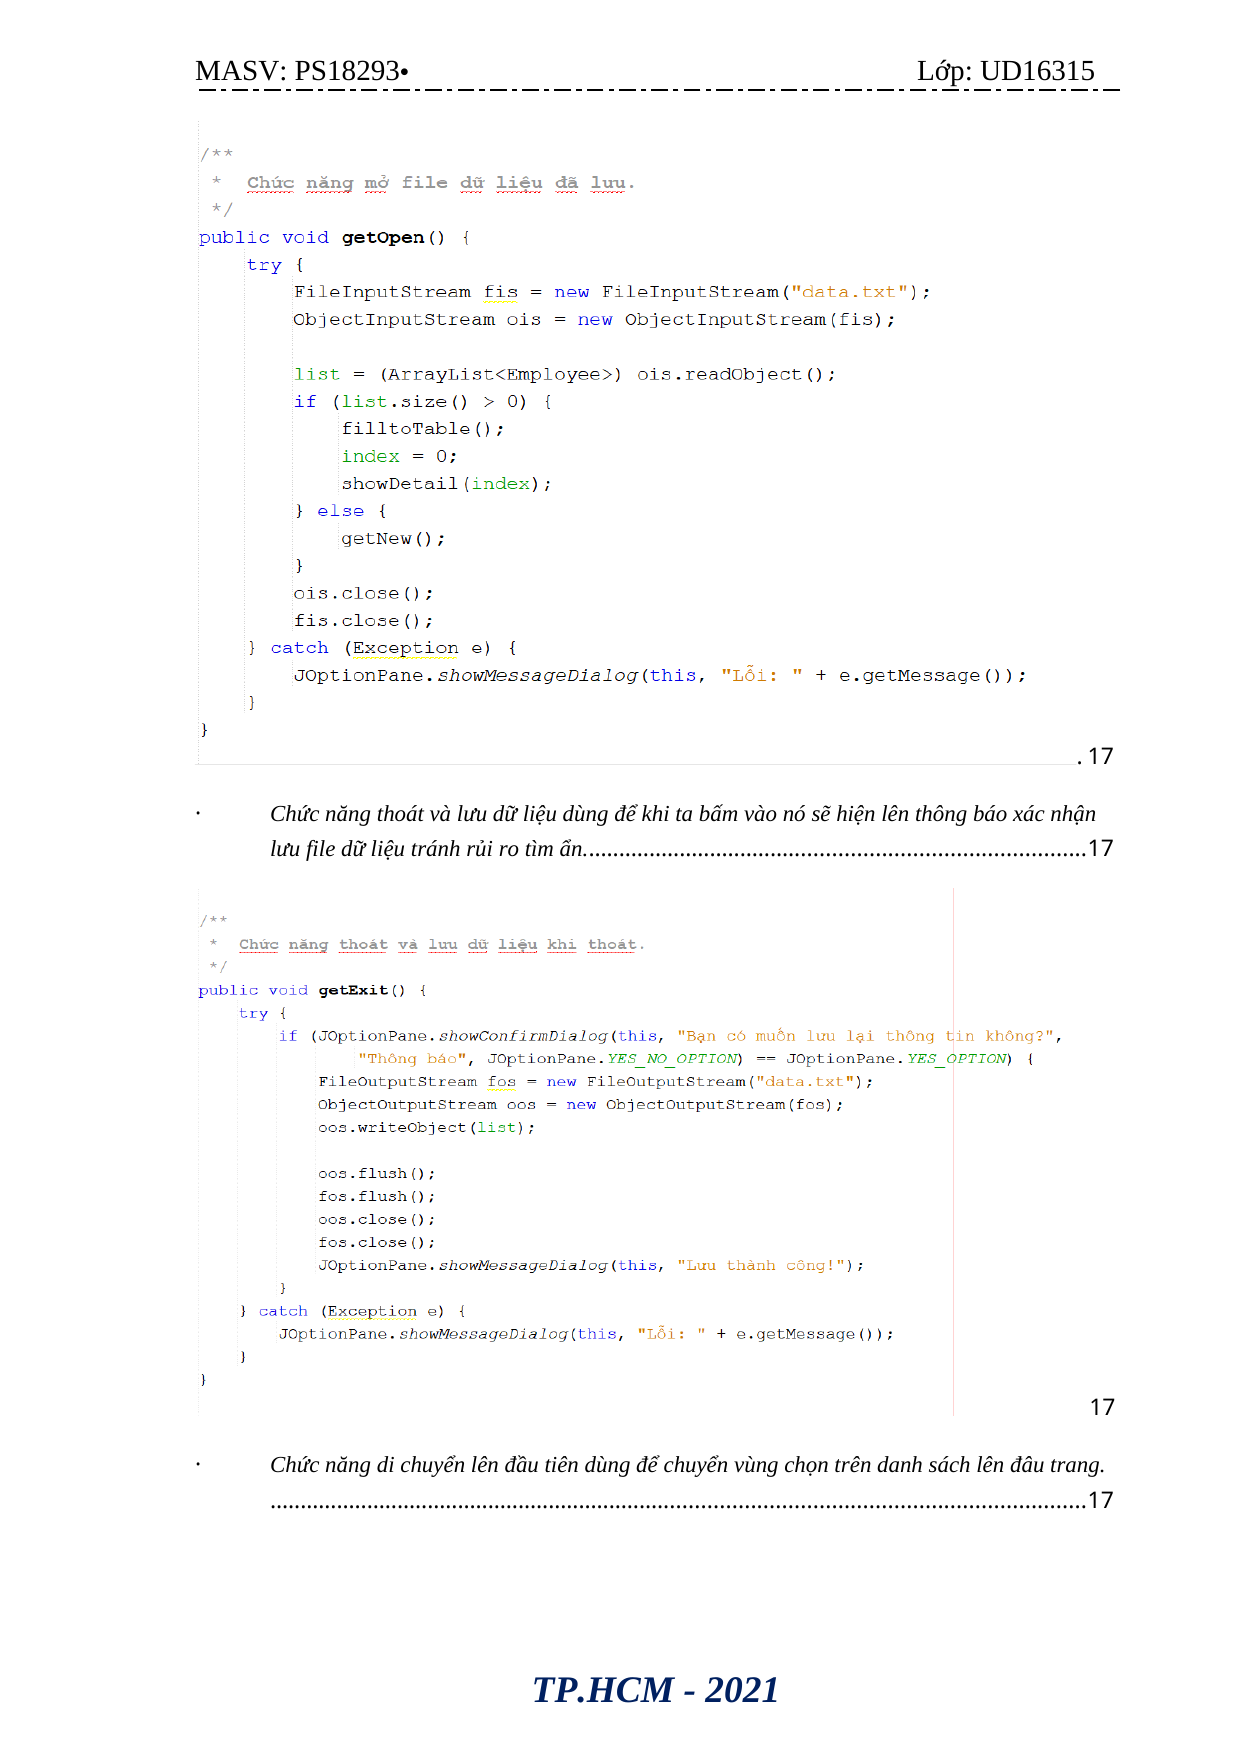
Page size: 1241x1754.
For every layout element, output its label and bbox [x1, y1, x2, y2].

picture [194, 120, 1077, 765]
picture [194, 888, 1089, 1416]
